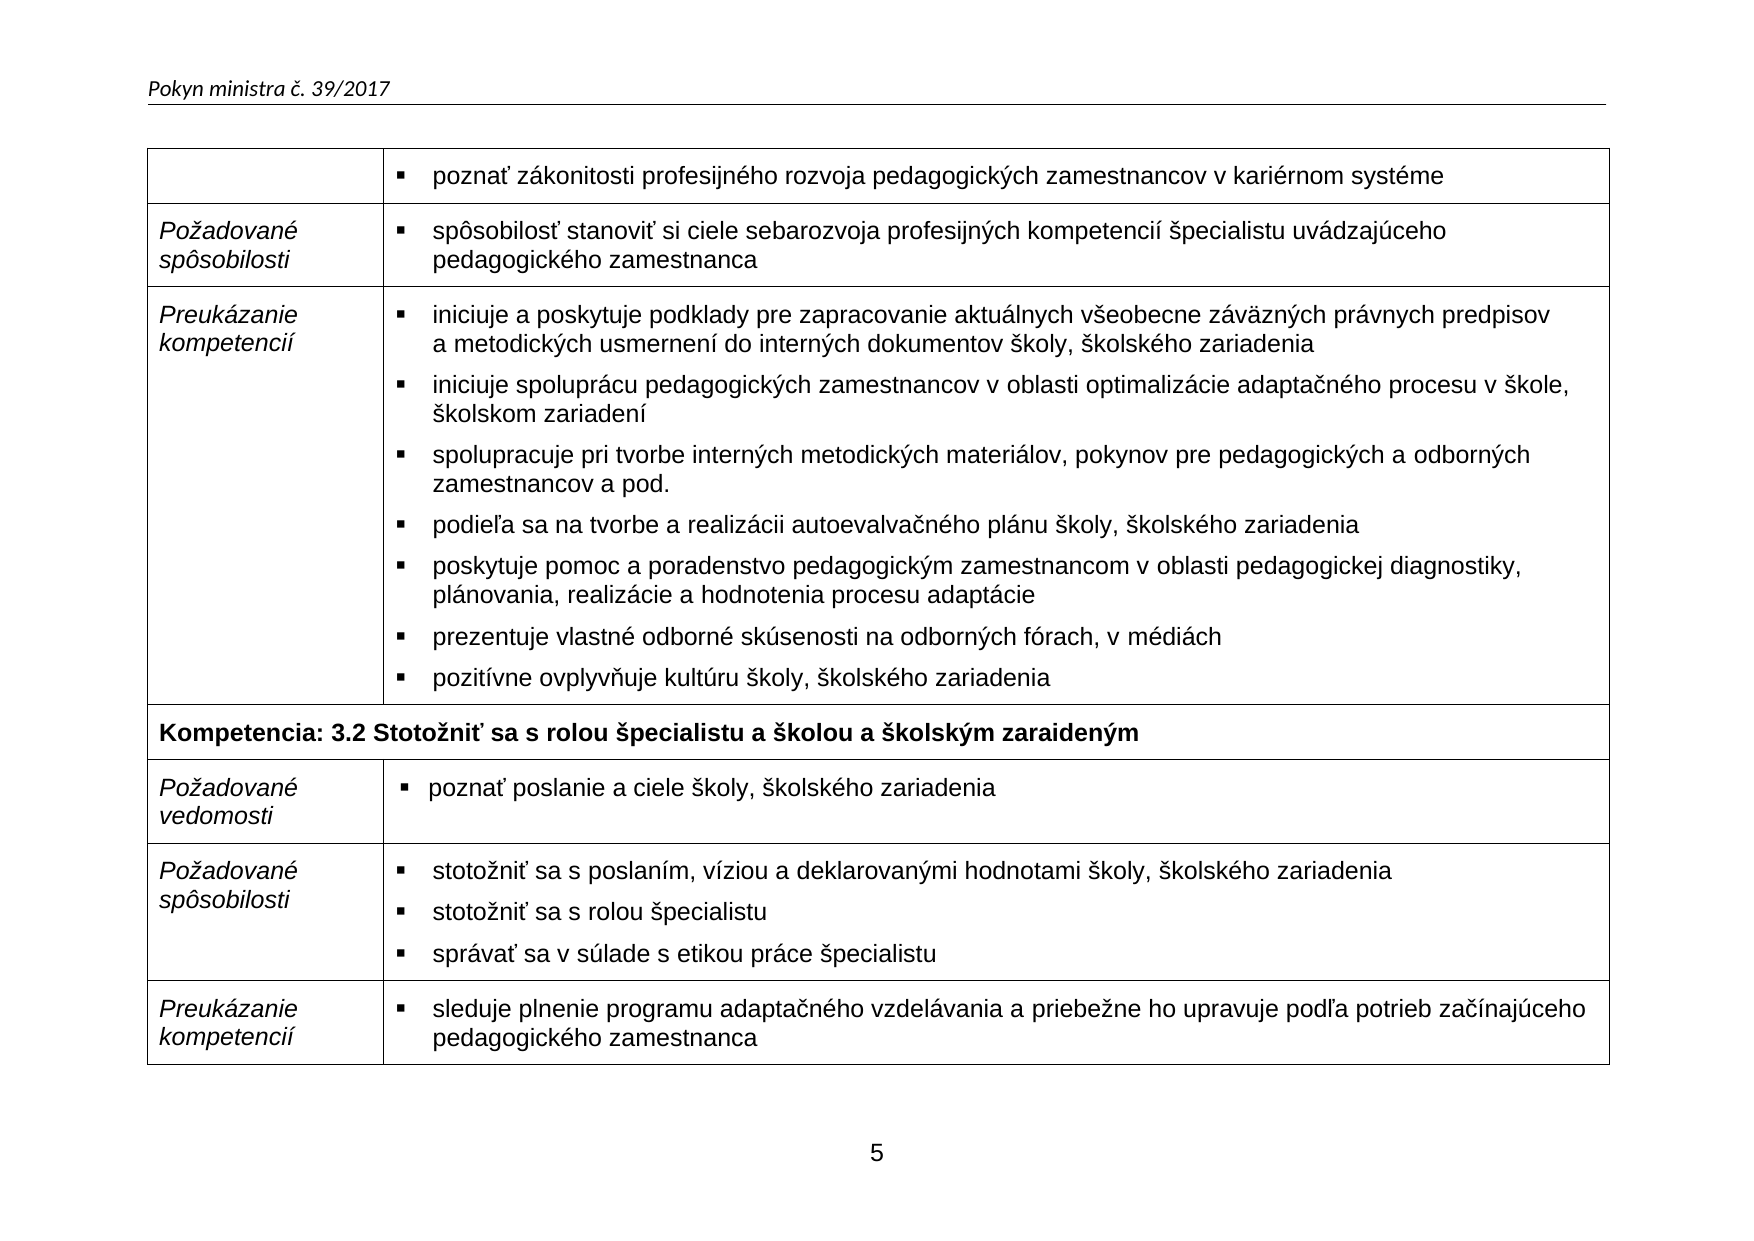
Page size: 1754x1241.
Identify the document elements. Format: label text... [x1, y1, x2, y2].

table_cell Požadované vedomosti [148, 760, 383, 842]
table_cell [148, 149, 383, 202]
table_cell Kompetencia: 3.2 Stotožniť sa s rolou špecialistu a školou a školským zaraideným [148, 705, 1609, 759]
table_cell Požadované spôsobilosti [148, 844, 383, 980]
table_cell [384, 149, 1609, 202]
table_cell Požadované spôsobilosti [148, 204, 383, 286]
table_cell Preukázanie kompetencií [148, 287, 383, 704]
table_cell stotožniť sa s poslaním, víziou a deklarovanými hodnotami školy, školského zariadenia stotožniť sa s rolou špecialistu správať sa v súlade s etikou práce špecialistu [384, 844, 1609, 980]
table_cell poznať poslanie a ciele školy, školského zariadenia [384, 760, 1609, 842]
table_cell spôsobilosť stanoviť si ciele sebarozvoja profesijných kompetencií špecialistu uvádzajúceho pedagogického zamestnanca [384, 204, 1609, 286]
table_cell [384, 981, 1609, 1064]
table_cell iniciuje a poskytuje podklady pre zapracovanie aktuálnych všeobecne záväzných právnych predpisov a metodických usmernení do interných dokumentov školy, školského zariadenia iniciuje spoluprácu pedagogických zamestnancov v oblasti optimalizácie adaptačného procesu v škole, školskom zariadení spolupracuje pri tvorbe interných metodických materiálov, pokynov pre pedagogických a odborných zamestnancov a pod. podieľa sa na tvorbe a realizácii autoevalvačného plánu školy, školského zariadenia poskytuje pomoc a poradenstvo pedagogickým zamestnancom v oblasti pedagogickej diagnostiky, plánovania, realizácie a hodnotenia procesu adaptácie prezentuje vlastné odborné skúsenosti na odborných fórach, v médiách pozitívne ovplyvňuje kultúru školy, školského zariadenia [384, 287, 1609, 704]
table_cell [148, 981, 383, 1064]
